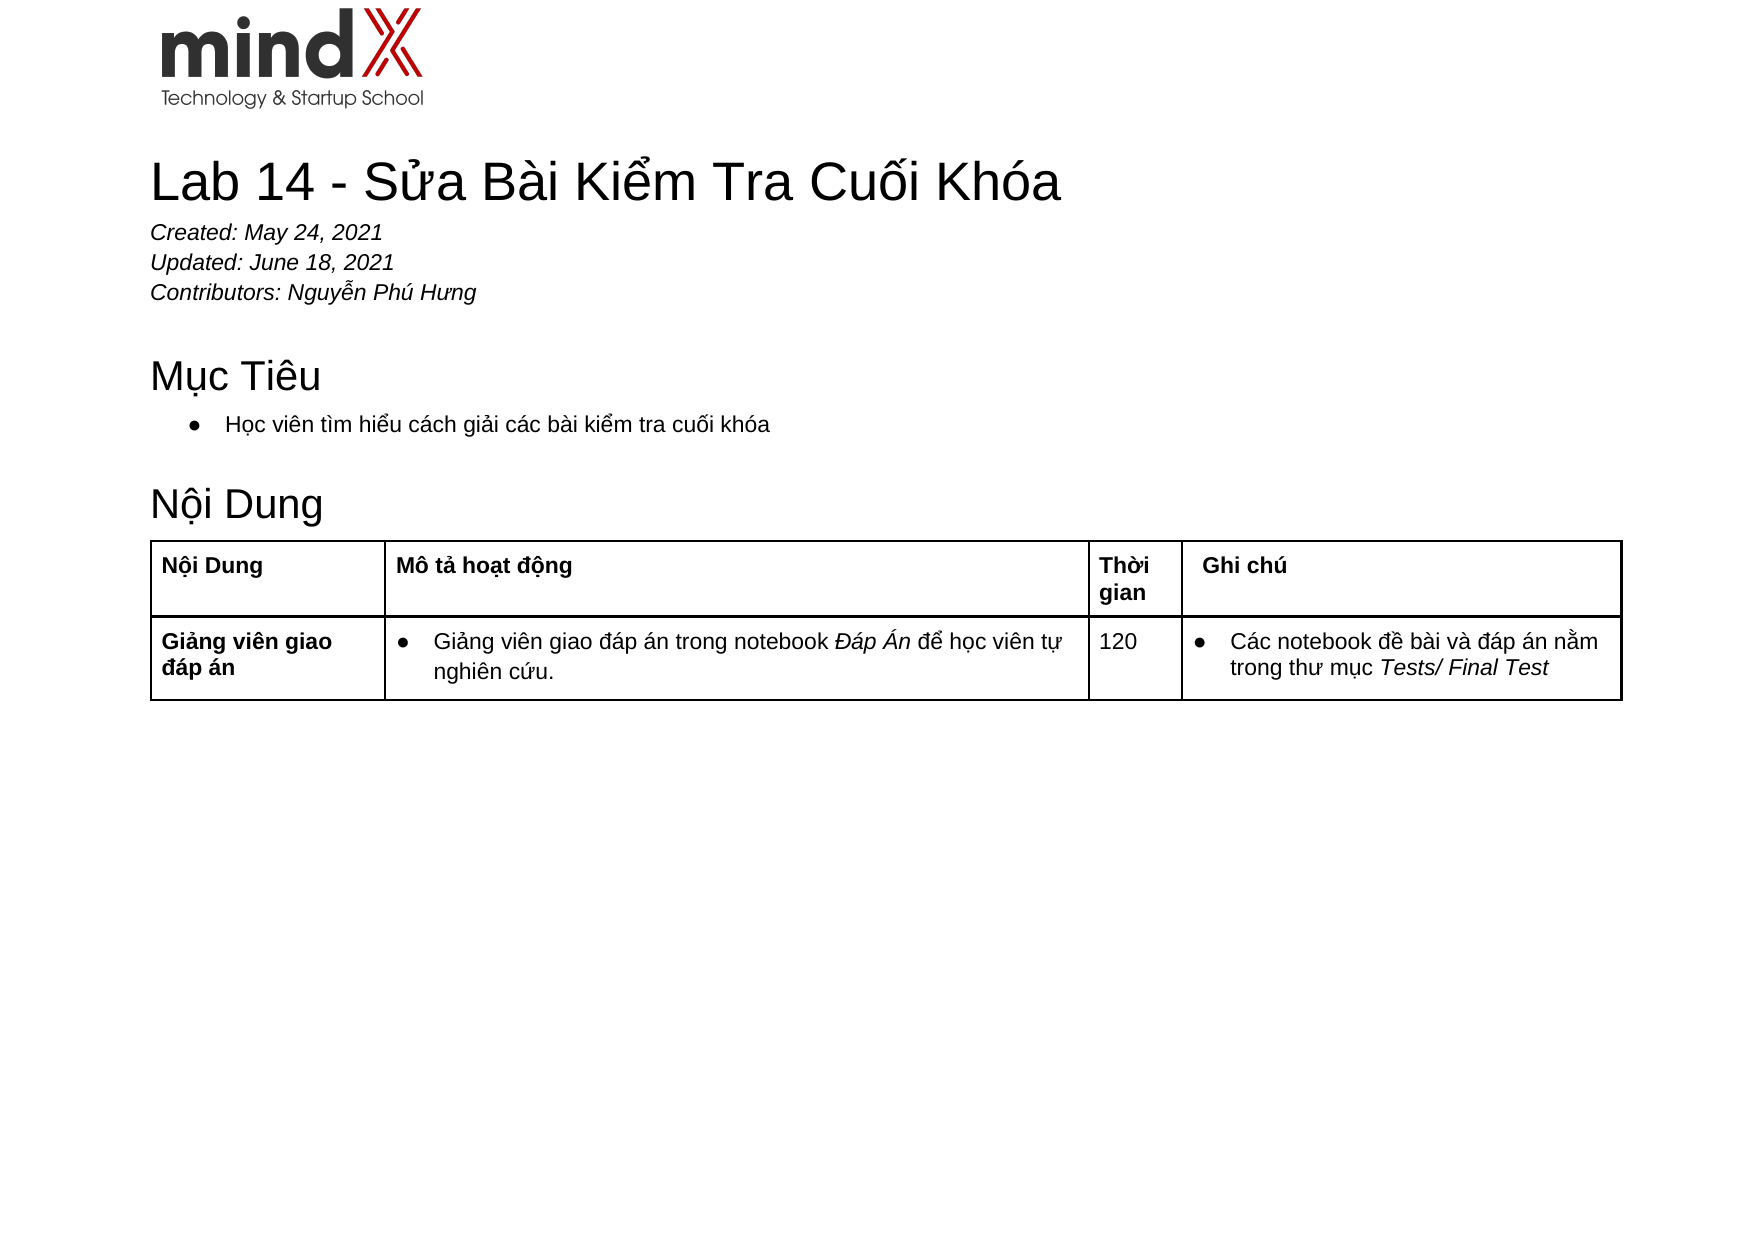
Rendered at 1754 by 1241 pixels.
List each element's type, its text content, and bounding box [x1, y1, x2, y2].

text Contributors: Nguyễn Phú Hưng [150, 279, 1602, 305]
list Học viên tìm hiểu cách giải các bài kiểm tra cuối khóa [187, 411, 1602, 438]
text Created: May 24, 2021 [150, 218, 1602, 245]
picture [150, 0, 434, 112]
subtitle Nội Dung [150, 479, 1602, 527]
table_header Ghi chú [1183, 542, 1620, 615]
table_header Mô tả hoạt động [386, 542, 1088, 615]
subtitle Mục Tiêu [150, 351, 1602, 399]
table_header Thời gian [1090, 542, 1181, 615]
table_cell Các notebook đề bài và đáp án nằm trong thư mục Tests/ Final Test [1183, 618, 1620, 699]
table_cell Giảng viên giao đáp án trong notebook Đáp Án để học viên tự nghiên cứu. [386, 618, 1088, 699]
table_cell 120 [1090, 618, 1181, 699]
title Lab 14 - Sửa Bài Kiểm Tra Cuối Khóa [150, 150, 1602, 212]
table_cell Giảng viên giao đáp án [152, 618, 384, 699]
table_header Nội Dung [152, 542, 384, 615]
text Updated: June 18, 2021 [150, 249, 1602, 275]
